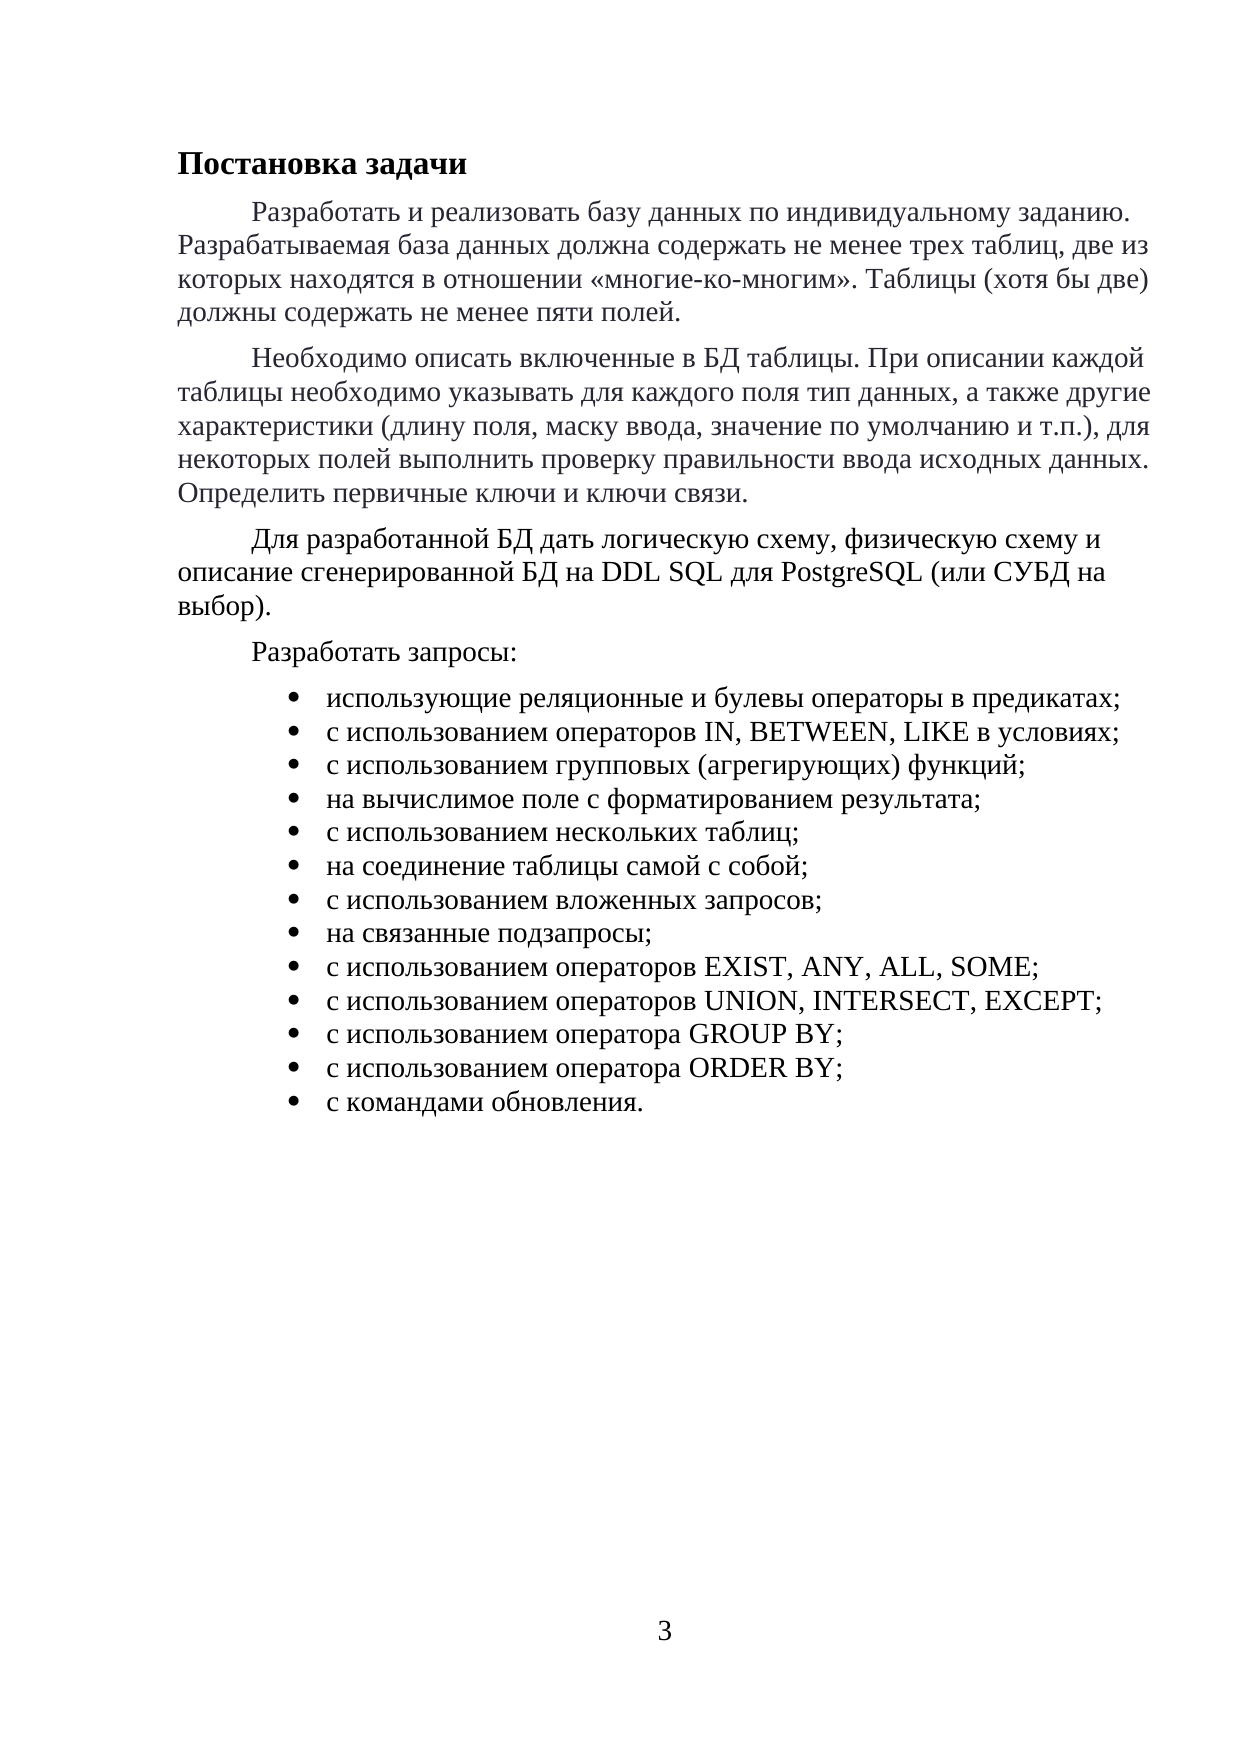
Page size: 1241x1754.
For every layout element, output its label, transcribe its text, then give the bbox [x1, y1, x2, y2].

list с использованием операторов UNION, INTERSECT, EXCEPT; [288, 983, 1152, 1016]
text Разработать запросы: [177, 634, 1152, 667]
list на связанные подзапросы; [288, 916, 1152, 949]
list с использованием вложенных запросов; [288, 882, 1152, 916]
list с использованием нескольких таблиц; [288, 814, 1152, 848]
list с использованием групповых (агрегирующих) функций; [288, 747, 1152, 781]
text Разработать и реализовать базу данных по индивидуальному заданию. Разрабатываемая база данных должна содержать не менее трех таблиц, две из которых находятся в отношении «многие-ко-многим». Таблицы (хотя бы две) должны содержать не менее пяти полей. [177, 194, 1152, 328]
text Необходимо описать включенные в БД таблицы. При описании каждой таблицы необходимо указывать для каждого поля тип данных, а также другие характеристики (длину поля, маску ввода, значение по умолчанию и т.п.), для некоторых полей выполнить проверку правильности ввода исходных данных. Определить первичные ключи и ключи связи. [177, 341, 1152, 508]
list с использованием оператора GROUP BY; [288, 1016, 1152, 1050]
list с использованием оператора ORDER BY; [288, 1050, 1152, 1084]
list с использованием операторов IN, BETWEEN, LIKE в условиях; [288, 714, 1152, 747]
text Для разработанной БД дать логическую схему, физическую схему и описание сгенерированной БД на DDL SQL для PostgreSQL (или СУБД на выбор). [177, 521, 1152, 621]
list на вычислимое поле с форматированием результата; [288, 781, 1152, 814]
subtitle Постановка задачи [177, 143, 1152, 181]
list на соединение таблицы самой с собой; [288, 848, 1152, 882]
list с использованием операторов EXIST, ANY, ALL, SOME; [288, 949, 1152, 983]
list с командами обновления. [288, 1084, 1152, 1117]
list использующие реляционные и булевы операторы в предикатах; [288, 680, 1152, 714]
